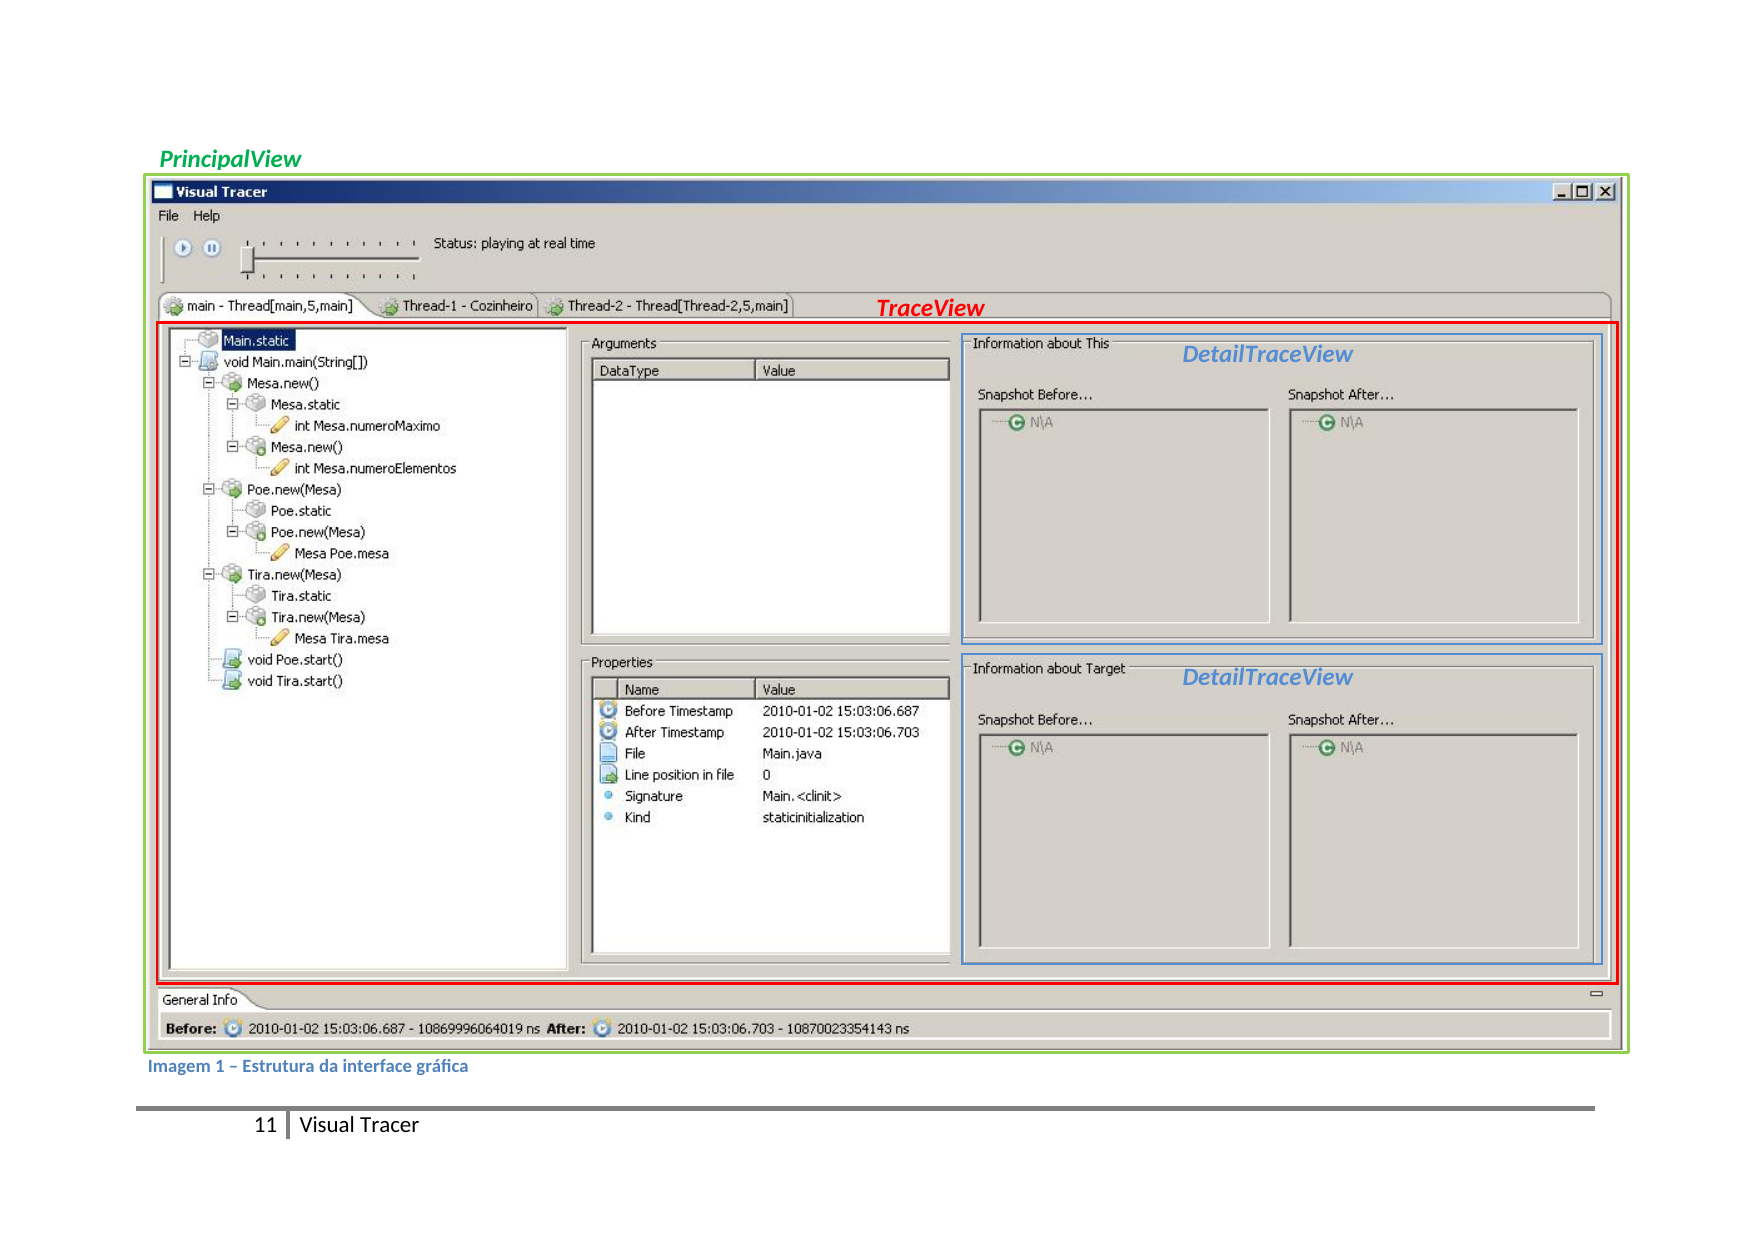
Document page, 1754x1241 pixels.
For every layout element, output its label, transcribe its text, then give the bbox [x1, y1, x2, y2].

picture [147, 177, 1623, 1050]
